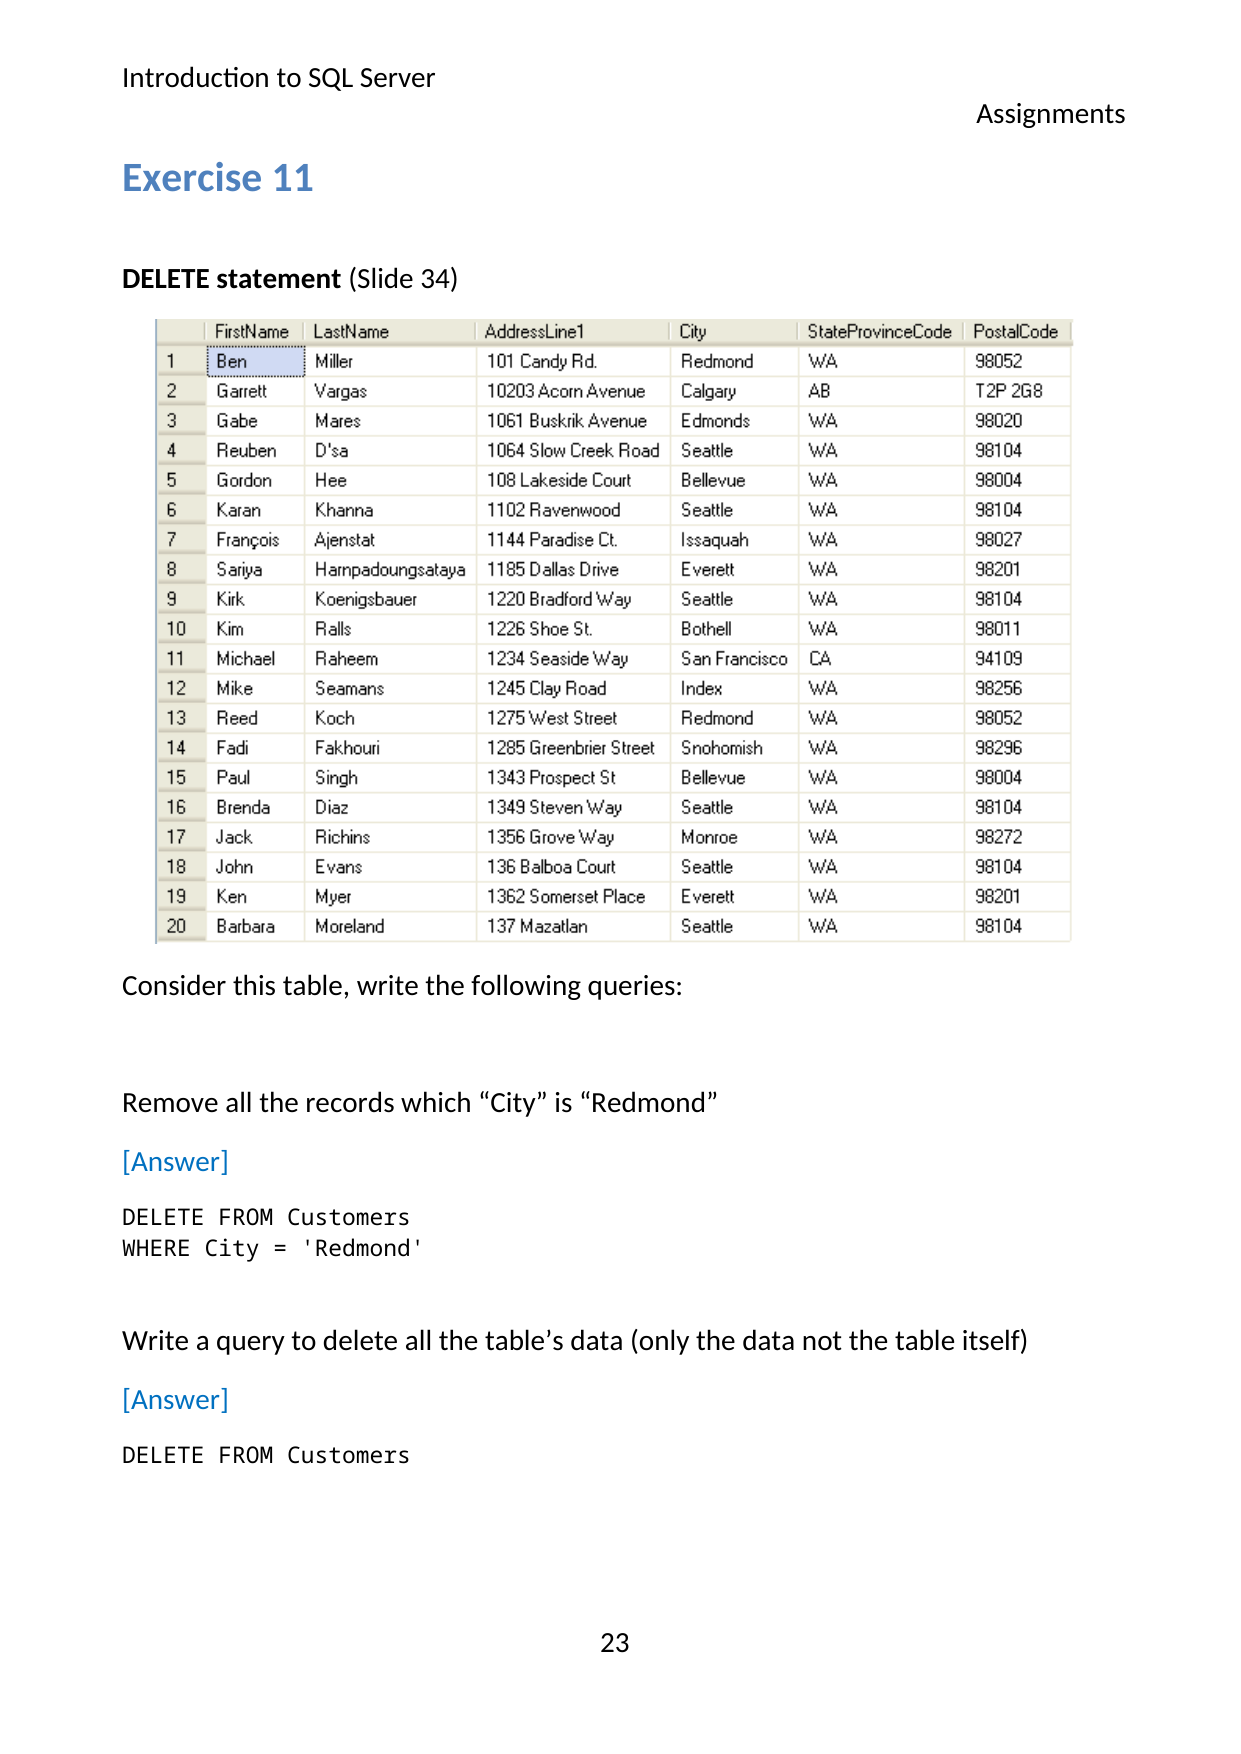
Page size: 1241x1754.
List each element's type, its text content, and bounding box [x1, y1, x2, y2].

text Consider this table, write the following queries: [122, 967, 1107, 1003]
text WHERE City = 'Redmond' [122, 1232, 1107, 1264]
text Write a query to delete all the table’s data (only the data not the table itself) [122, 1322, 1107, 1358]
text [Answer] [122, 1381, 1107, 1416]
text DELETE FROM Customers [122, 1201, 1107, 1232]
picture [154, 319, 1075, 944]
text DELETE statement (Slide 34) [122, 261, 1107, 296]
text DELETE FROM Customers [122, 1439, 1107, 1471]
text Remove all the records which “City” is “Redmond” [122, 1084, 1107, 1120]
text [Answer] [122, 1143, 1107, 1178]
subtitle Exercise 11 [122, 151, 1107, 202]
